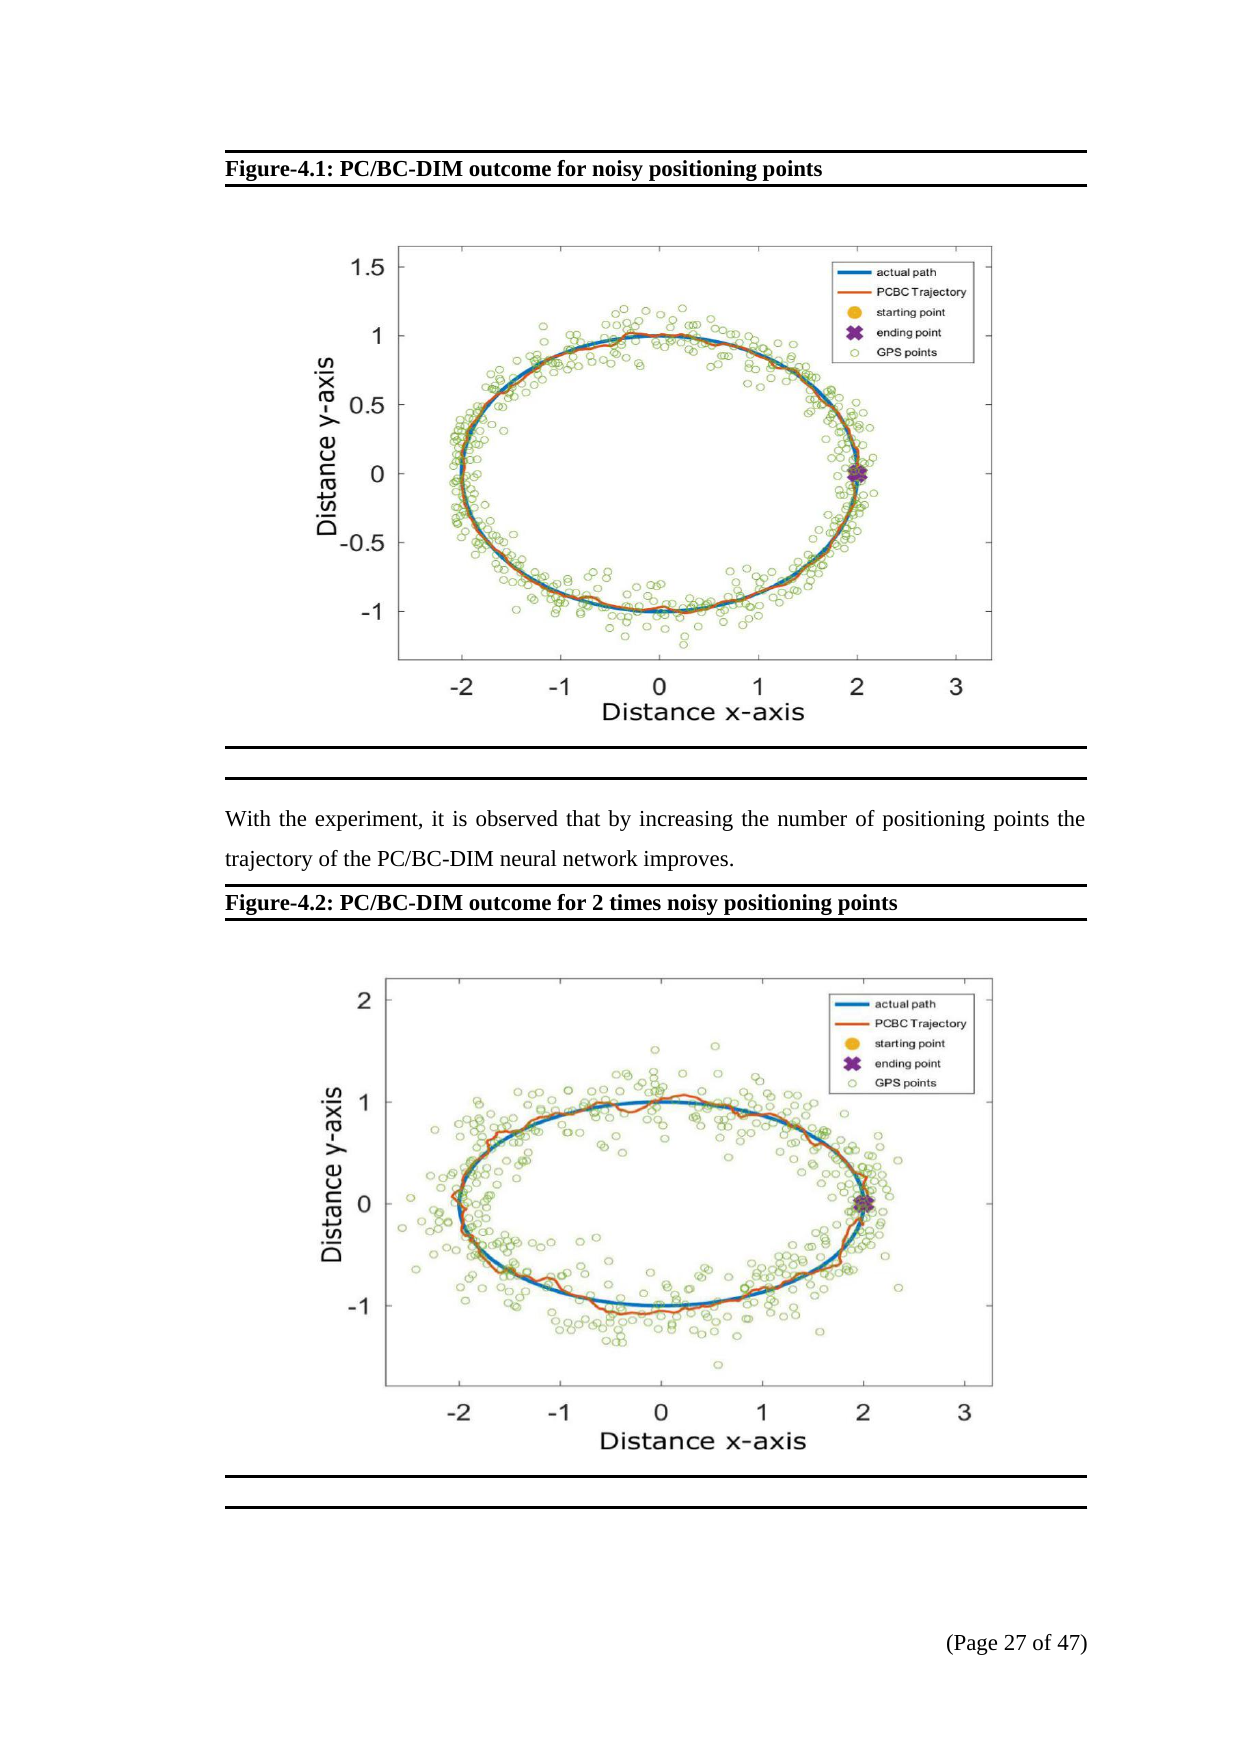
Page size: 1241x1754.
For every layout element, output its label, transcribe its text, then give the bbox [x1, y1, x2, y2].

text With the experiment, it is observed that by increasing the number of positioning points the trajectory of the PC/BC-DIM neural network improves. [225, 805, 1087, 871]
text Figure-4.1: PC/BC-DIM outcome for noisy positioning points [225, 153, 1087, 184]
picture [316, 974, 997, 1450]
text Figure-4.2: PC/BC-DIM outcome for 2 times noisy positioning points [225, 887, 1087, 918]
picture [313, 240, 999, 721]
